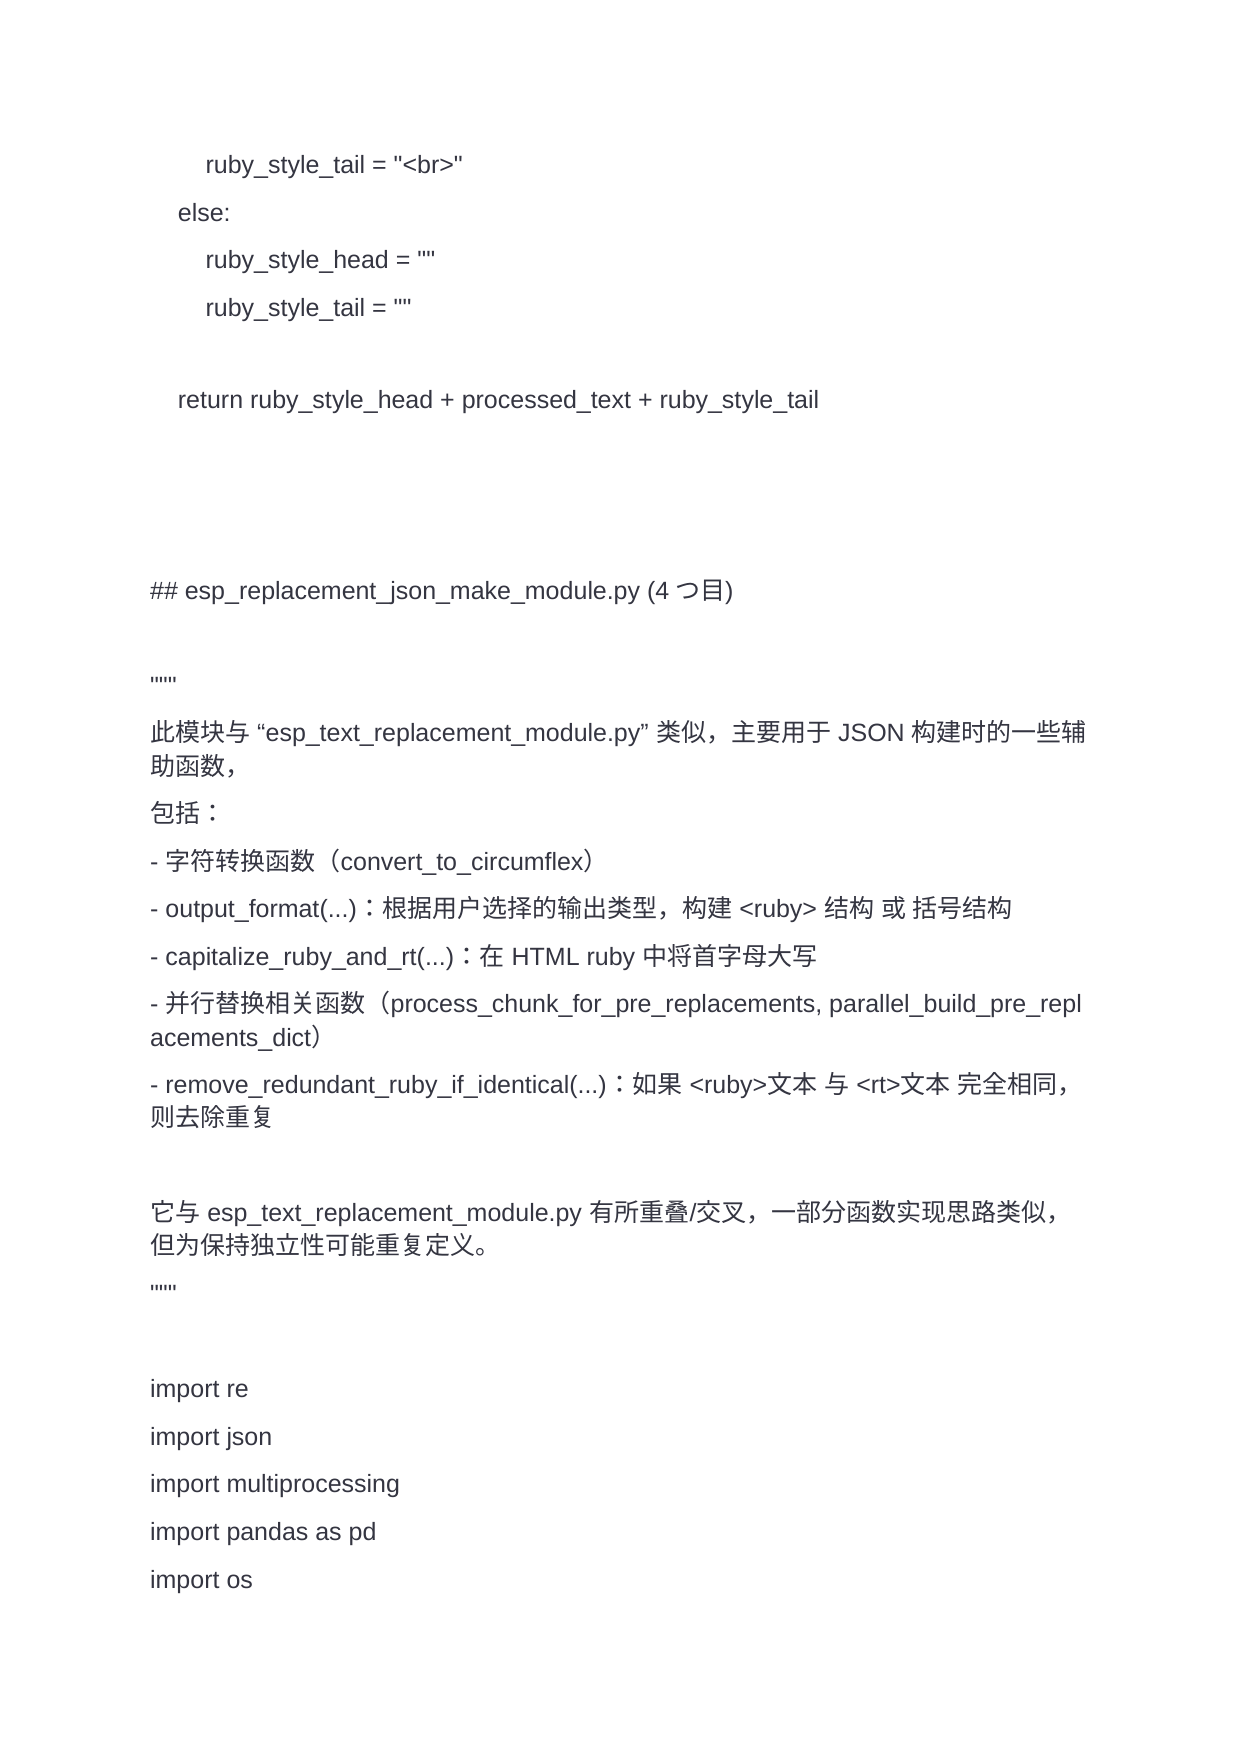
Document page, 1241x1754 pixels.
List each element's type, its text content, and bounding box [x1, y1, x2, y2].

text ruby_style_tail = "" [150, 293, 1090, 322]
text - capitalize_ruby_and_rt(...)：在 HTML ruby 中将首字母大写 [150, 942, 1090, 971]
text """ [150, 1279, 1090, 1308]
text 包括： [150, 799, 1090, 828]
text 它与 esp_text_replacement_module.py 有所重叠/交叉，一部分函数实现思路类似，但为保持独立性可能重复定义。 [150, 1198, 1090, 1260]
text import os [150, 1564, 1090, 1593]
text - 并行替换相关函数（process_chunk_for_pre_replacements, parallel_build_pre_replacements_dict） [150, 989, 1090, 1051]
text - output_format(...)：根据用户选择的输出类型，构建 <ruby> 结构 或 括号结构 [150, 894, 1090, 923]
text - 字符转换函数（convert_to_circumflex） [150, 847, 1090, 875]
text else: [150, 198, 1090, 226]
text return ruby_style_head + processed_text + ruby_style_tail [150, 385, 1090, 414]
text """ [150, 671, 1090, 699]
text ## esp_replacement_json_make_module.py (4つ目) [150, 576, 1090, 604]
text import pandas as pd [150, 1517, 1090, 1546]
text import json [150, 1422, 1090, 1451]
text import multiprocessing [150, 1469, 1090, 1498]
text 此模块与 “esp_text_replacement_module.py” 类似，主要用于 JSON 构建时的一些辅助函数， [150, 718, 1090, 780]
text ruby_style_head = "" [150, 245, 1090, 274]
text import re [150, 1374, 1090, 1403]
text - remove_redundant_ruby_if_identical(...)：如果 <ruby>文本 与 <rt>文本 完全相同，则去除重复 [150, 1070, 1090, 1132]
text ruby_style_tail = "<br>" [150, 150, 1090, 179]
